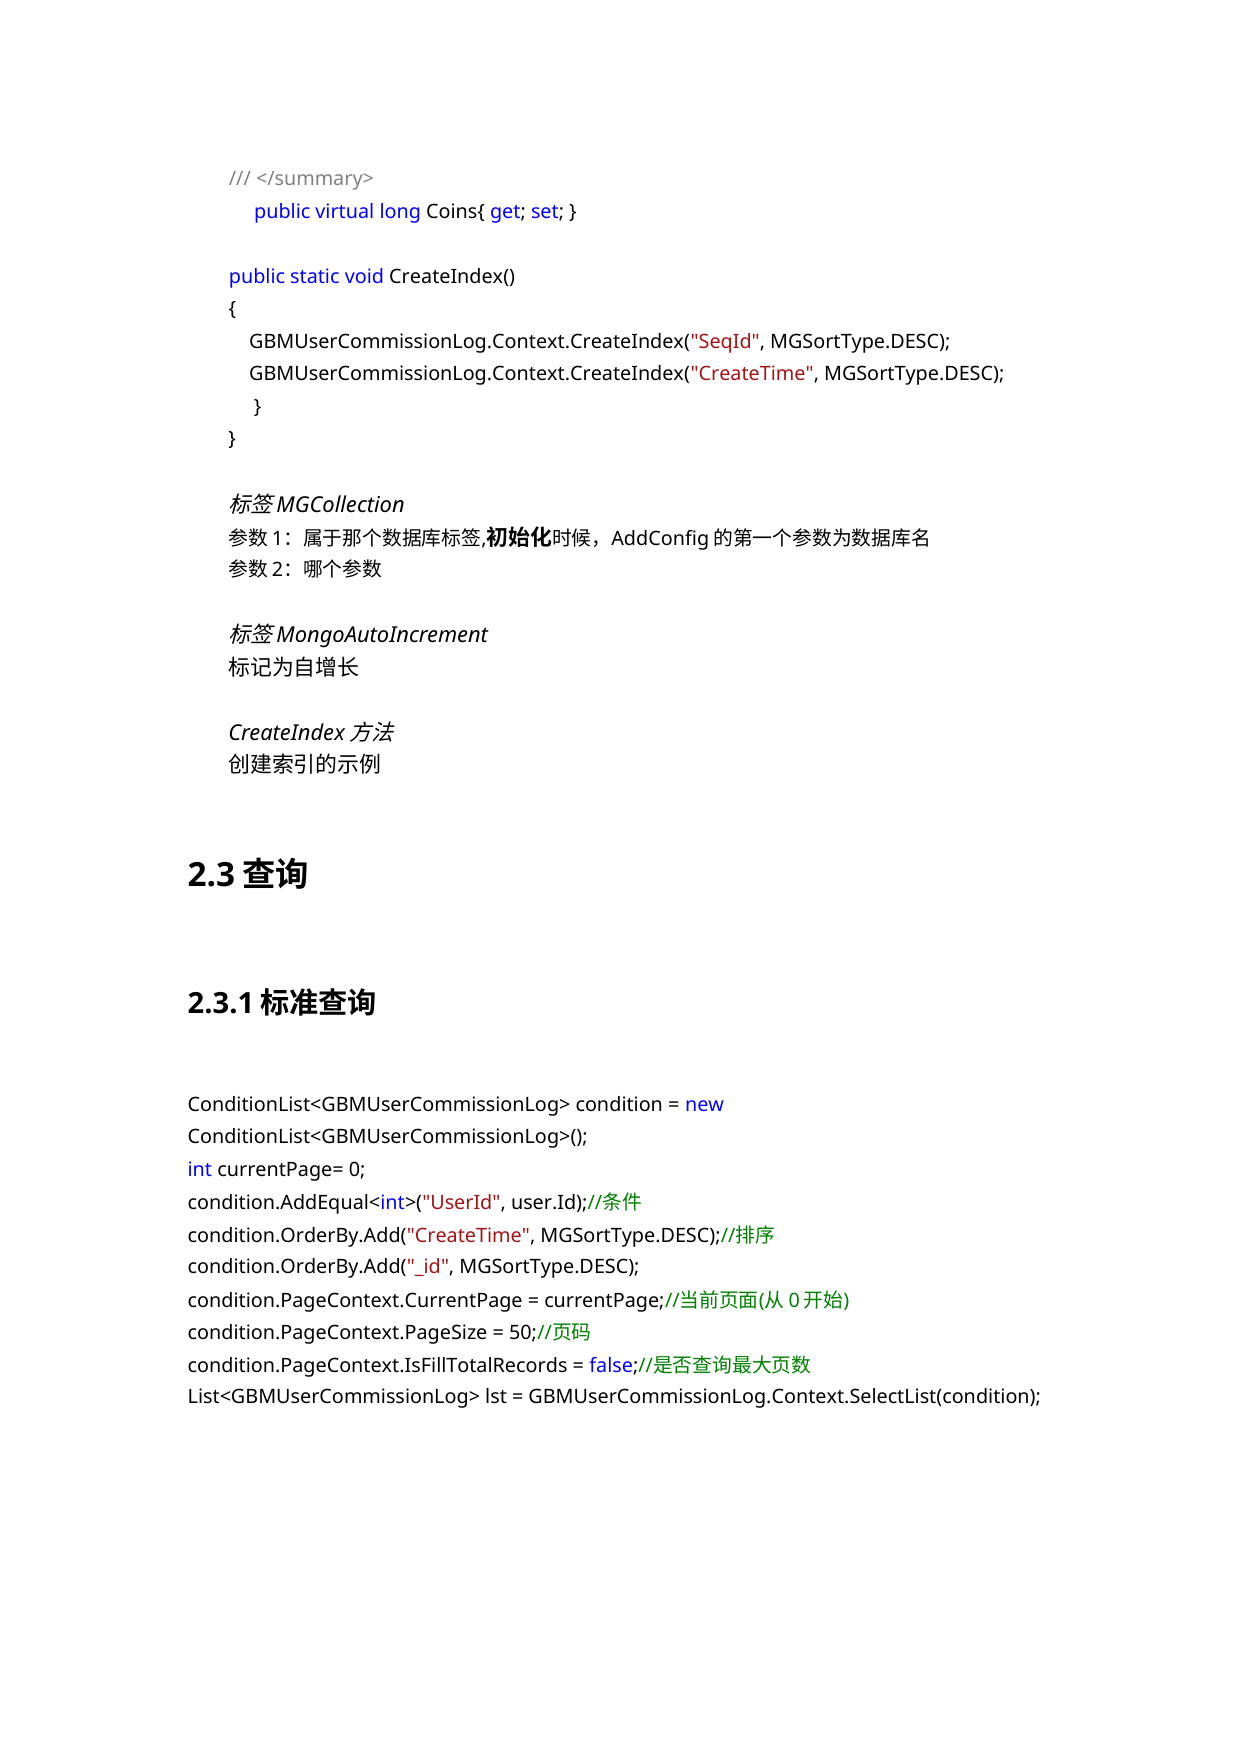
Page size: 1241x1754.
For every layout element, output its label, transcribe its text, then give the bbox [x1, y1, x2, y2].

text 参数1：属于那个数据库标签,初始化时候，AddConfig的第一个参数为数据库名 [187, 519, 1053, 552]
text condition.PageContext.IsFillTotalRecords = false;//是否查询最大页数 [187, 1347, 1053, 1380]
subtitle 2.3.1标准查询 [187, 968, 1053, 1033]
text condition.OrderBy.Add("CreateTime", MGSortType.DESC);//排序 [187, 1217, 1053, 1250]
text ConditionList<GBMUserCommissionLog> condition = new ConditionList<GBMUserCommissionLog>(); [187, 1087, 1053, 1152]
text 标记为自增长 [187, 649, 1053, 682]
text List<GBMUserCommissionLog> lst = GBMUserCommissionLog.Context.SelectList(condition); [187, 1380, 1053, 1412]
text int currentPage= 0; [187, 1152, 1053, 1185]
text public static void CreateIndex() [187, 259, 1053, 292]
text } [187, 389, 1053, 422]
text GBMUserCommissionLog.Context.CreateIndex("CreateTime", MGSortType.DESC); [187, 357, 1053, 389]
text 创建索引的示例 [187, 747, 1053, 779]
subtitle 2.3查询 [187, 839, 1053, 904]
text condition.AddEqual<int>("UserId", user.Id);//条件 [187, 1185, 1053, 1217]
text GBMUserCommissionLog.Context.CreateIndex("SeqId", MGSortType.DESC); [187, 324, 1053, 357]
text 标签MGCollection [187, 487, 1053, 519]
text 参数2：哪个参数 [187, 552, 1053, 584]
text CreateIndex方法 [187, 714, 1053, 747]
text { [187, 292, 1053, 324]
text condition.PageContext.PageSize = 50;//页码 [187, 1315, 1053, 1347]
text condition.PageContext.CurrentPage = currentPage;//当前页面(从0开始) [187, 1282, 1053, 1315]
text public virtual long Coins{ get; set; } [187, 194, 1053, 227]
text /// </summary> [187, 162, 1053, 194]
text } [187, 422, 1053, 454]
text 标签MongoAutoIncrement [187, 617, 1053, 649]
text condition.OrderBy.Add("_id", MGSortType.DESC); [187, 1250, 1053, 1282]
